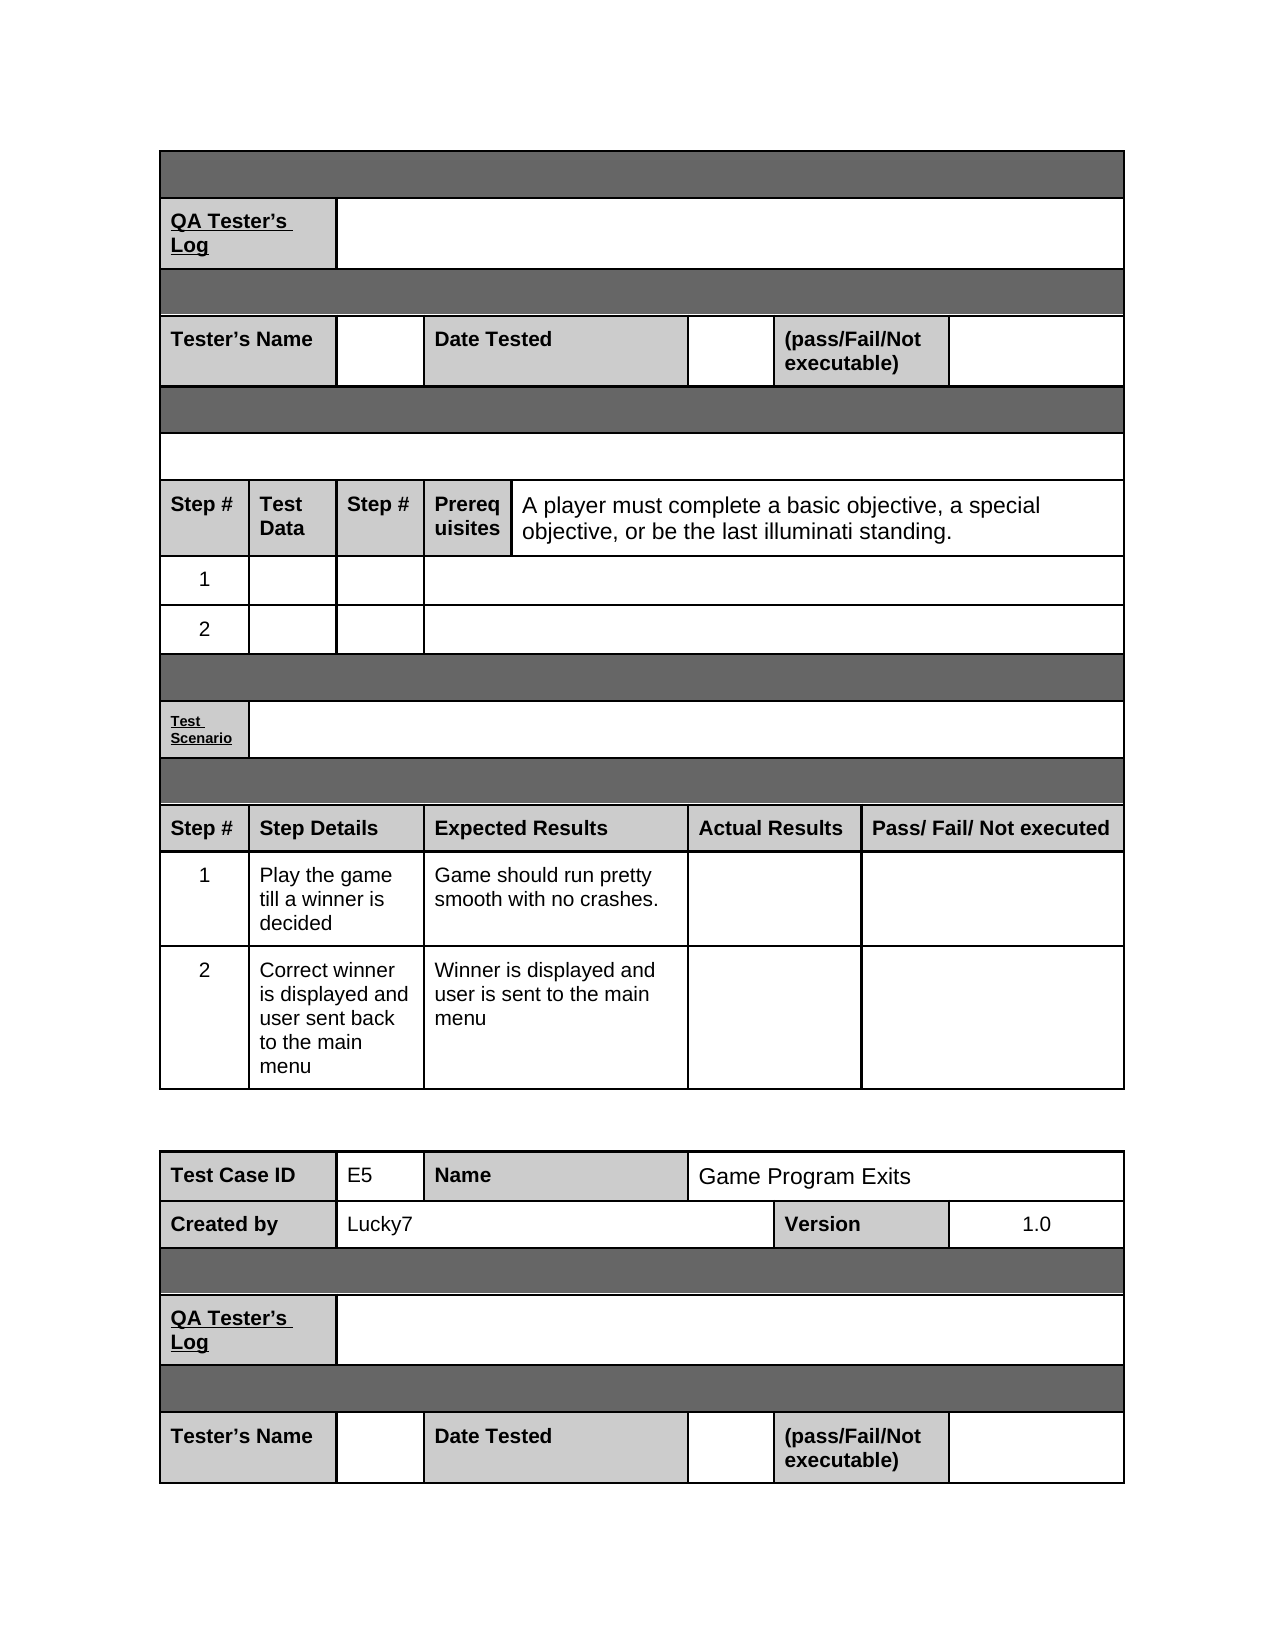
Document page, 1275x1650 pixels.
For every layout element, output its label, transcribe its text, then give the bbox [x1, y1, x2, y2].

table_cell [338, 1413, 423, 1482]
table_cell [689, 853, 860, 945]
table_cell [250, 557, 335, 604]
table_cell Play the game till a winner is decided [250, 853, 423, 945]
table_cell Correct winner is displayed and user sent back to the main menu [250, 947, 423, 1088]
table_cell Actual Results [689, 806, 860, 850]
table_cell 1.0 [950, 1202, 1123, 1247]
table_cell [425, 557, 1123, 604]
table_cell Date Tested [425, 317, 687, 385]
table_cell [161, 388, 1123, 432]
table_cell QA Tester’s Log [161, 199, 335, 268]
table_cell [161, 270, 1123, 314]
table_cell Step Details [250, 806, 423, 850]
table_cell Tester’s Name [161, 1413, 335, 1482]
table_cell [250, 606, 335, 653]
table_cell 1 [161, 853, 248, 945]
table_cell Date Tested [425, 1413, 687, 1482]
table_cell [338, 557, 423, 604]
table_cell Pass/ Fail/ Not executed [863, 806, 1123, 850]
table_header Name [425, 1153, 687, 1200]
table_header E5 [338, 1153, 423, 1200]
table_cell QA Tester’s Log [161, 1296, 335, 1364]
table_cell Winner is displayed and user is sent to the main menu [425, 947, 687, 1088]
table_cell [161, 1249, 1123, 1293]
table_cell 2 [161, 606, 248, 653]
table_cell [161, 655, 1123, 700]
table_header Test Case ID [161, 1153, 335, 1200]
table_cell (pass/Fail/Not executable) [775, 317, 948, 385]
table_cell Lucky7 [338, 1202, 773, 1247]
table_cell Step # [161, 806, 248, 850]
table_cell Test Data [250, 481, 335, 555]
table_cell Step # [338, 481, 423, 555]
table_cell [161, 434, 1123, 479]
table_cell [161, 152, 1123, 197]
table_cell [425, 606, 1123, 653]
table_cell [161, 759, 1123, 803]
table_cell [863, 853, 1123, 945]
table_cell 2 [161, 947, 248, 1088]
table_cell [863, 947, 1123, 1088]
table_cell Test Scenario [161, 702, 248, 757]
table_cell [338, 1296, 1123, 1364]
table_cell Version [775, 1202, 948, 1247]
table_cell [338, 606, 423, 653]
table_cell [338, 317, 423, 385]
table_cell Prerequisites [425, 481, 510, 555]
table_cell [950, 317, 1123, 385]
table_cell 1 [161, 557, 248, 604]
table_cell [950, 1413, 1123, 1482]
table_cell [689, 317, 773, 385]
table_cell [161, 1366, 1123, 1411]
table_header Game Program Exits [689, 1153, 1123, 1200]
table_cell [689, 947, 860, 1088]
table_cell Step # [161, 481, 248, 555]
table_cell A player must complete a basic objective, a special objective, or be the last illuminati standing. [513, 481, 1123, 555]
table_cell (pass/Fail/Not executable) [775, 1413, 948, 1482]
table_cell Expected Results [425, 806, 687, 850]
table_cell Tester’s Name [161, 317, 335, 385]
table_cell Game should run pretty smooth with no crashes. [425, 853, 687, 945]
table_cell Created by [161, 1202, 335, 1247]
table_cell [338, 199, 1123, 268]
table_cell [689, 1413, 773, 1482]
table_cell [250, 702, 1123, 757]
